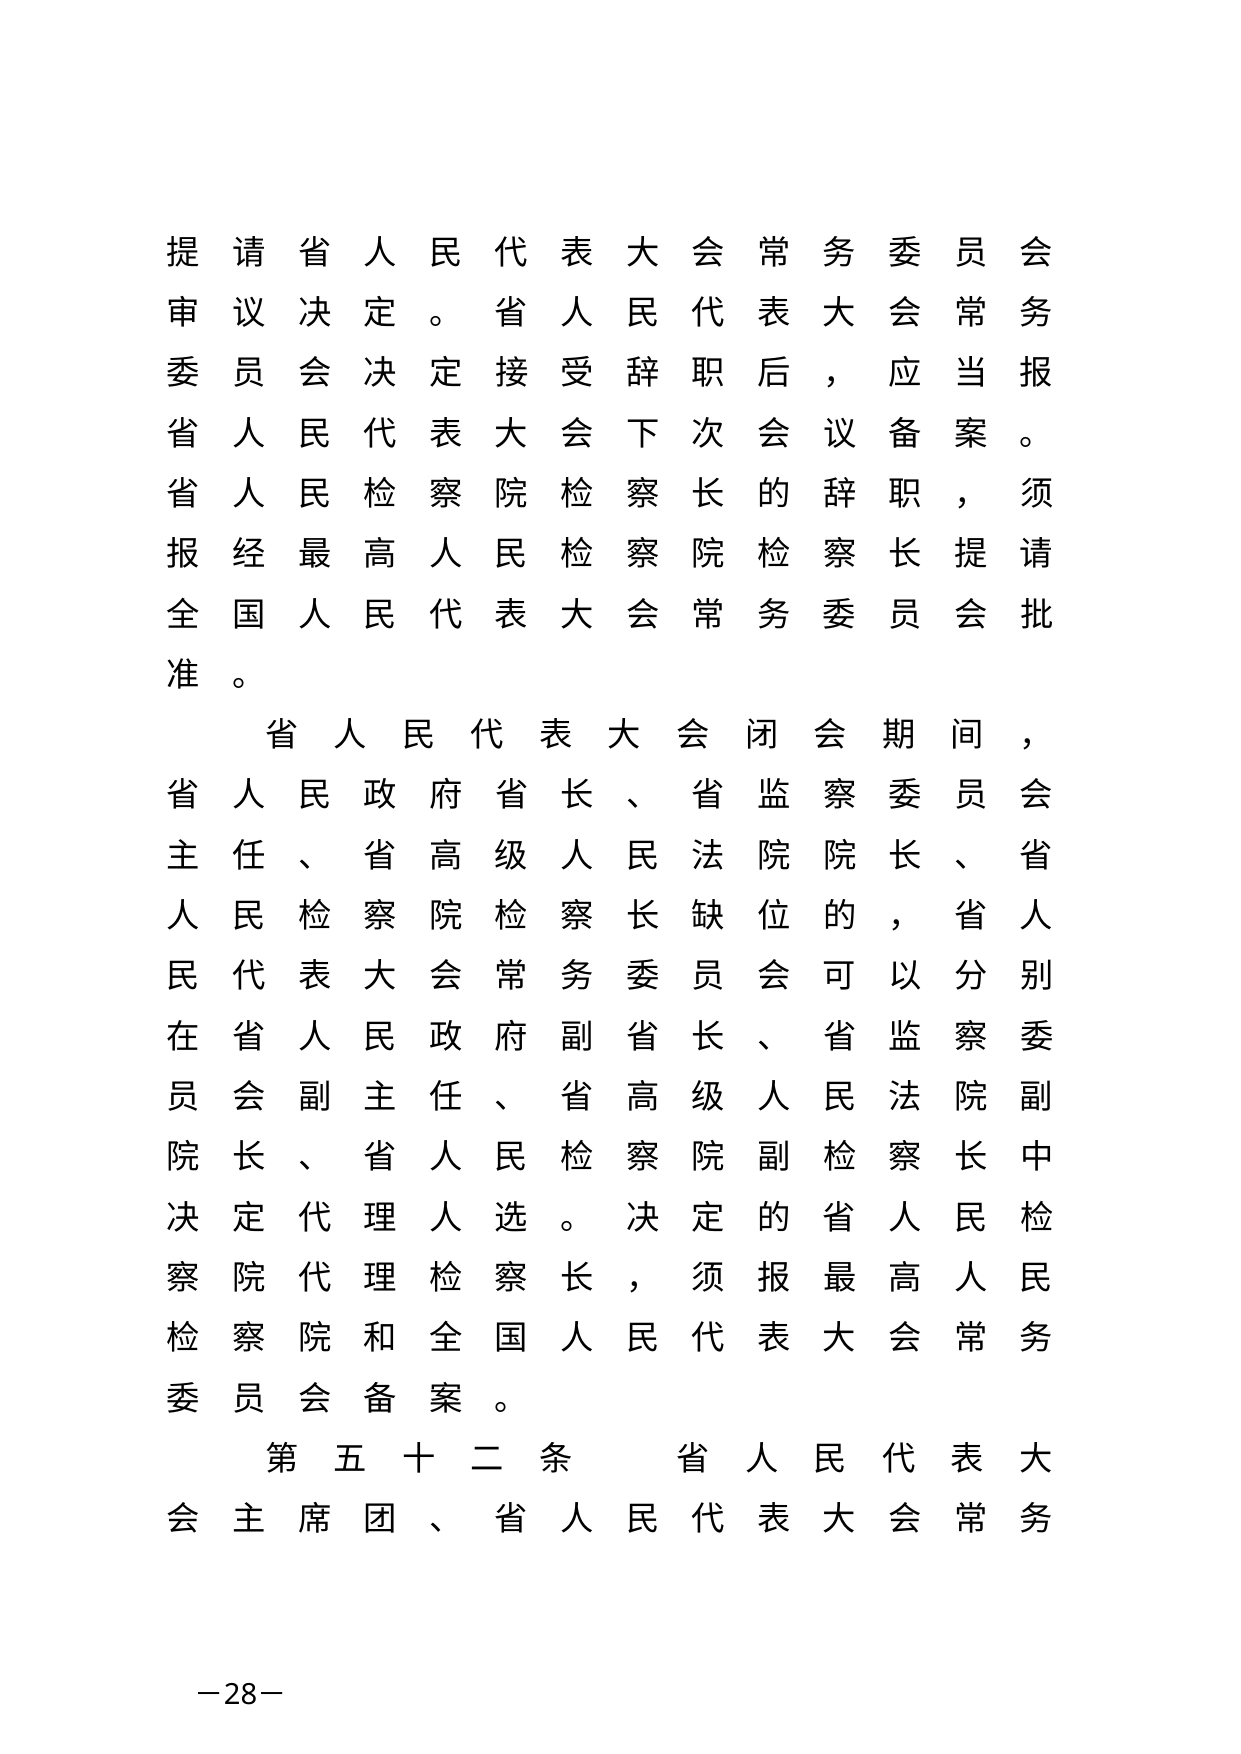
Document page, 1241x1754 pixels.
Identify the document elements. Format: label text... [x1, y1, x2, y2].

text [167, 1426, 1085, 1546]
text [167, 219, 1085, 702]
text 省人民代表大会闭会期间，省人民政府省长、省监察委员会主任、省高级人民法院院长、省人民检察院检察长缺位的，省人民代表大会常务委员会可以分别在省人民政府副省长、省监察委员会副主任、省高级人民法院副院长、省人民检察院副检察长中决定代理人选。决定的省人民检察院代理检察长，须报最高人民检察院和全国人民代表大会常务委员会备案。 [167, 702, 1085, 1426]
